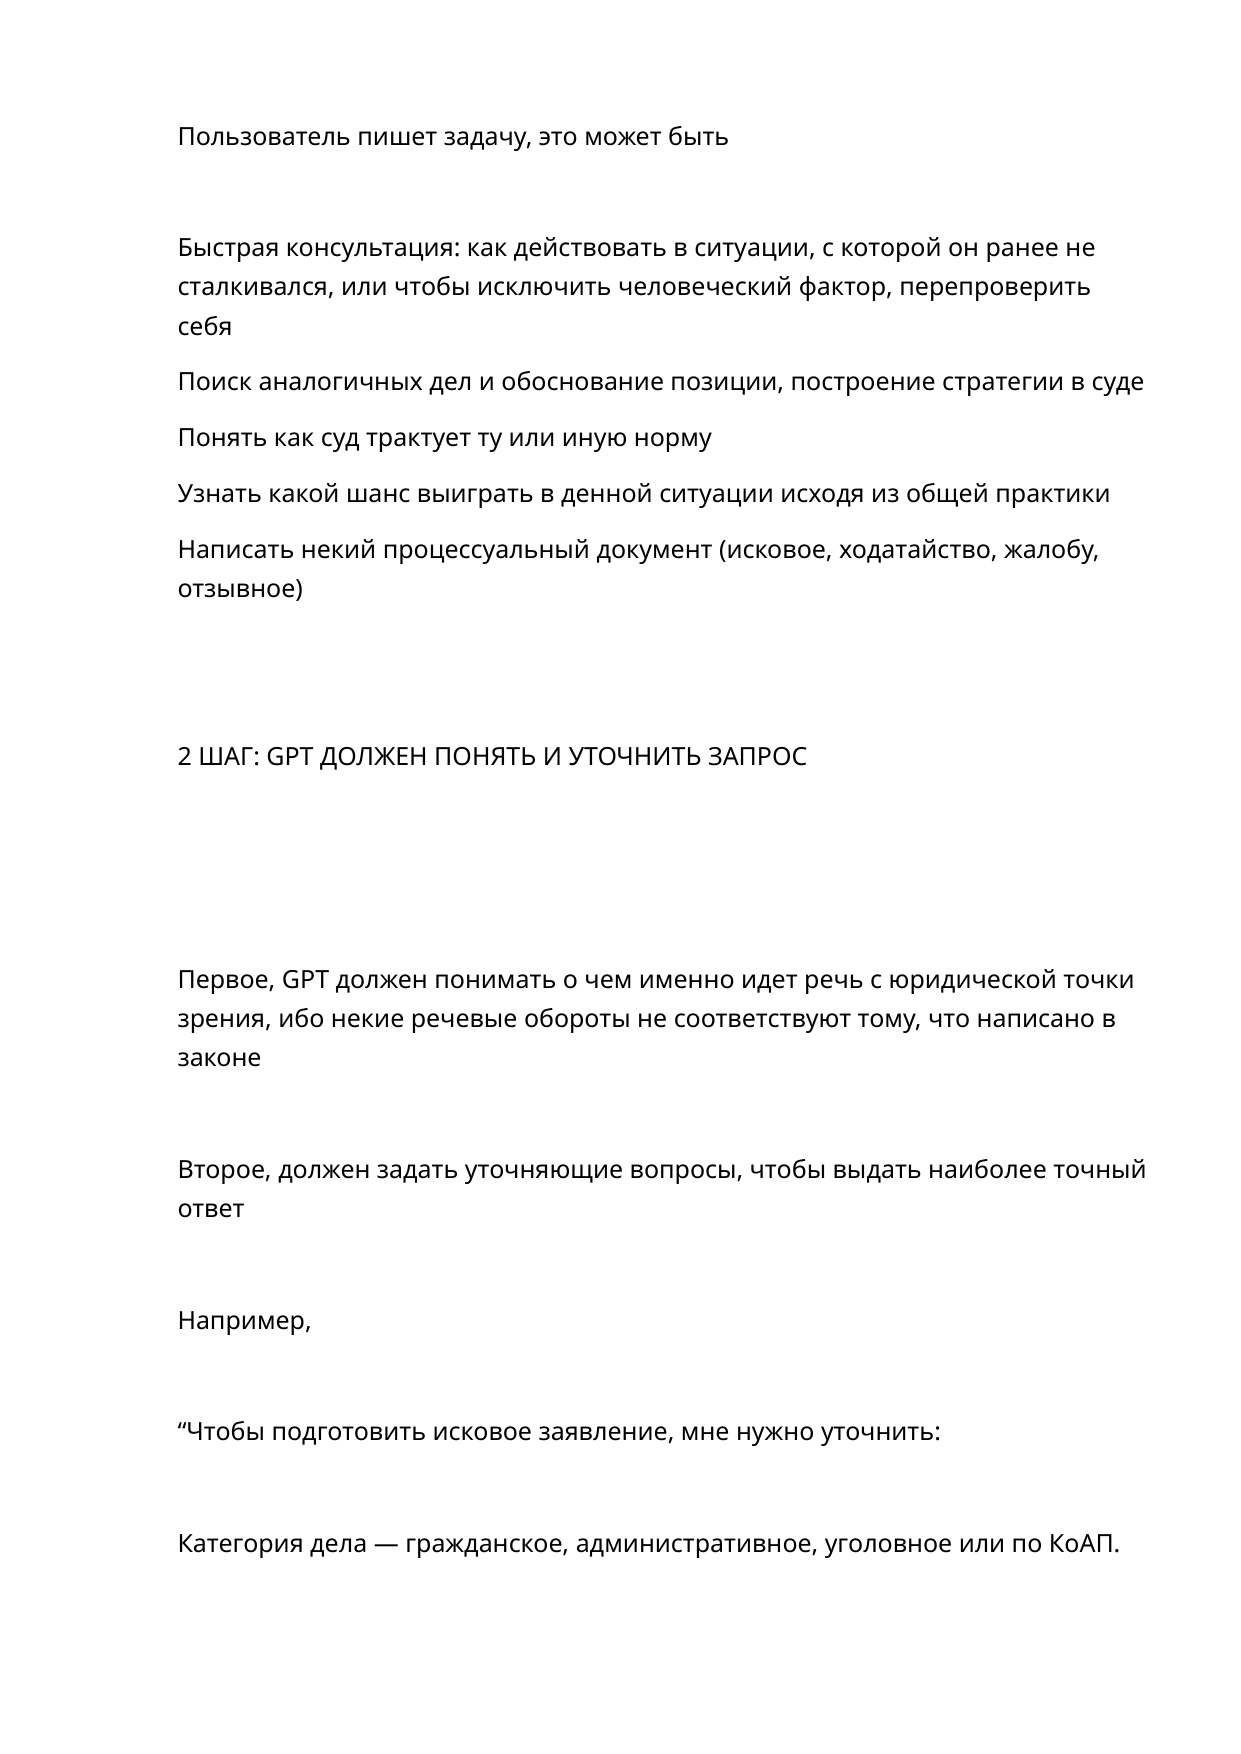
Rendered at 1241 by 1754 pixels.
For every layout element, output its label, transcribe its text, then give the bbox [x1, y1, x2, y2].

text Быстрая консультация: как действовать в ситуации, с которой он ранее не сталкивался, или чтобы исключить человеческий фактор, перепроверить себя [177, 230, 1152, 342]
text Узнать какой шанс выиграть в денной ситуации исходя из общей практики [177, 476, 1152, 510]
text “Чтобы подготовить исковое заявление, мне нужно уточнить: [177, 1414, 1152, 1448]
text Например, [177, 1302, 1152, 1336]
text Поиск аналогичных дел и обоснование позиции, построение стратегии в суде [177, 364, 1152, 398]
text Написать некий процессуальный документ (исковое, ходатайство, жалобу, отзывное) [177, 531, 1152, 605]
text Первое, GPT должен понимать о чем именно идет речь с юридической точки зрения, ибо некие речевые обороты не соответствуют тому, что написано в законе [177, 961, 1152, 1074]
text Категория дела — гражданское, административное, уголовное или по КоАП. [177, 1526, 1152, 1560]
text Второе, должен задать уточняющие вопросы, чтобы выдать наиболее точный ответ [177, 1151, 1152, 1225]
text 2 ШАГ: GPT ДОЛЖЕН ПОНЯТЬ И УТОЧНИТЬ ЗАПРОС [177, 738, 1152, 772]
text Пользователь пишет задачу, это может быть [177, 118, 1152, 152]
text Понять как суд трактует ту или иную норму [177, 420, 1152, 454]
